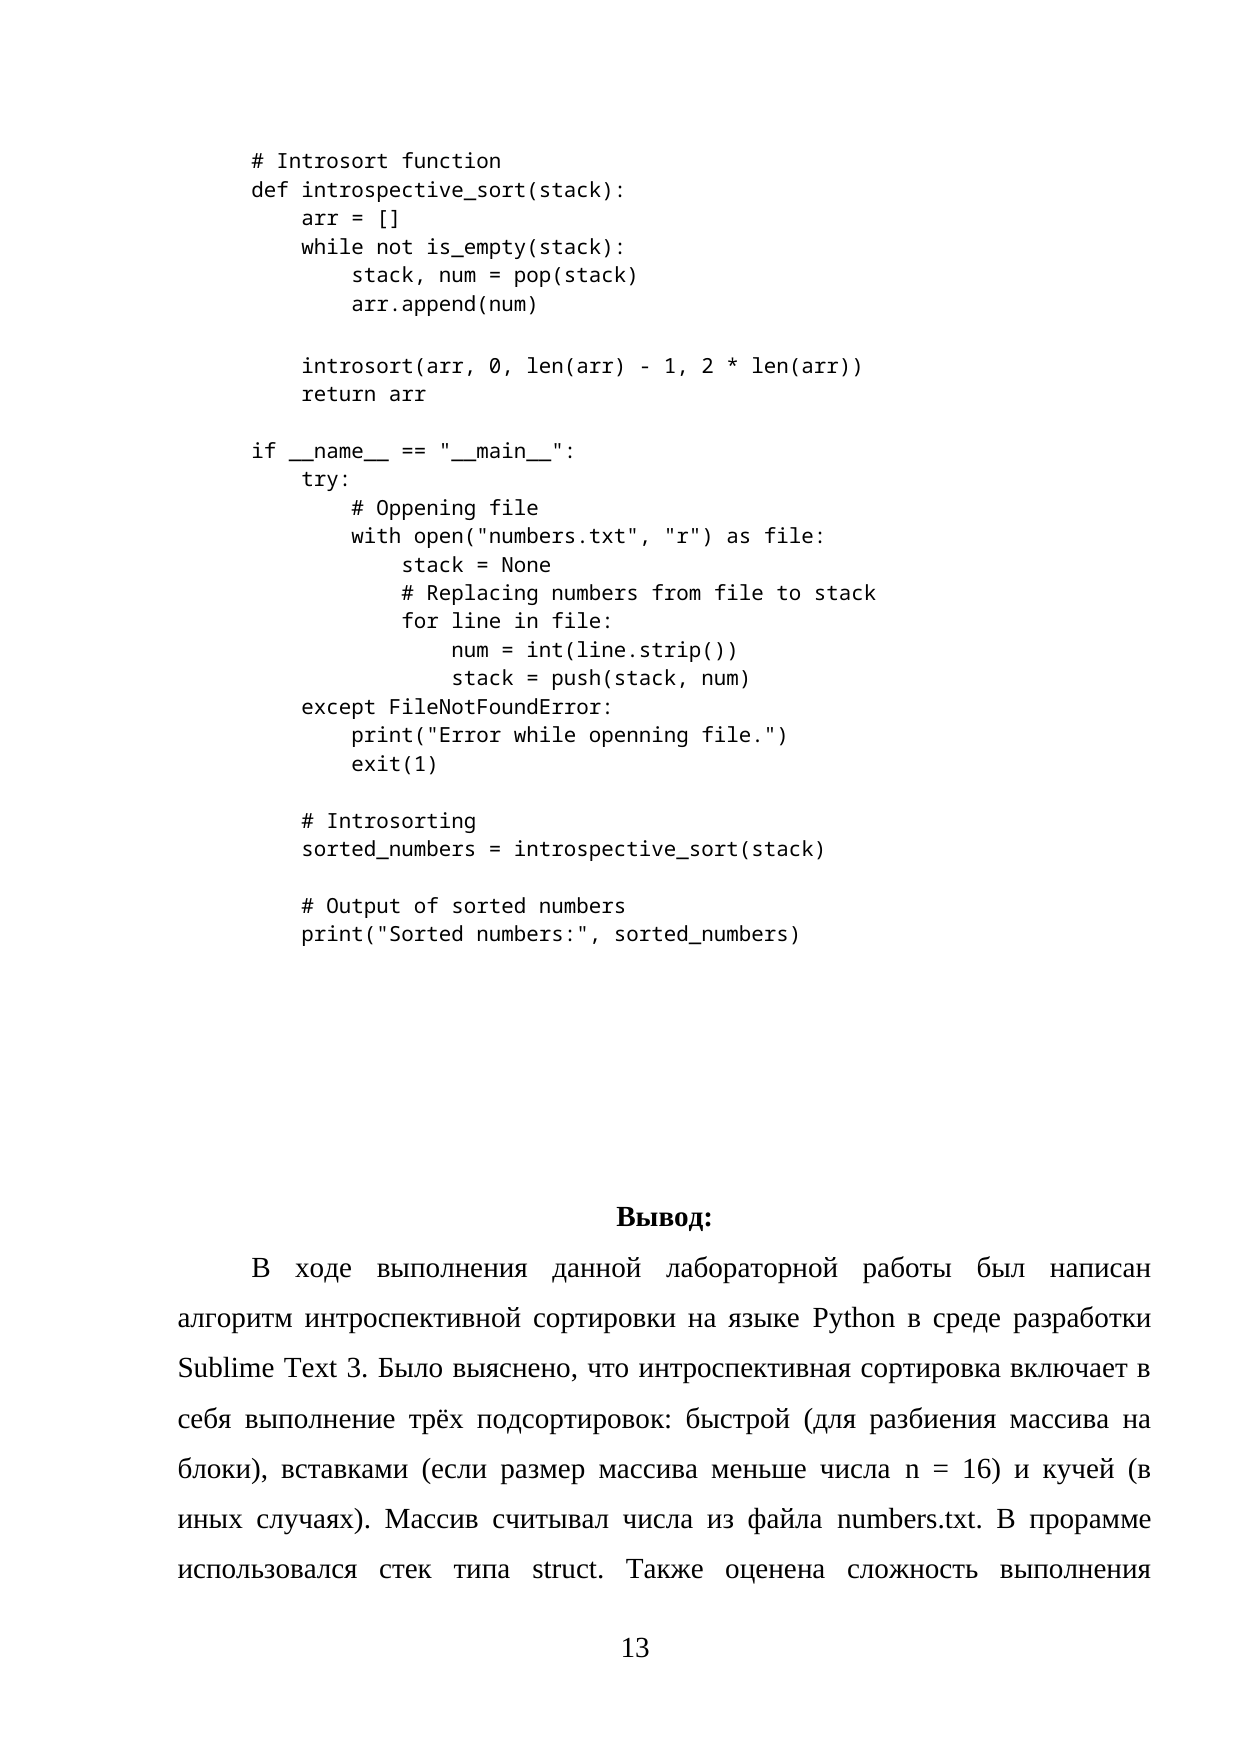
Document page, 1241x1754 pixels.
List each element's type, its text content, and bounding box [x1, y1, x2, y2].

text arr = [] [251, 203, 1152, 232]
text def introspective_sort(stack): [251, 175, 1152, 203]
text print("Error while openning file.") [251, 720, 1152, 749]
text try: [251, 464, 1152, 493]
text # Replacing numbers from file to stack [251, 578, 1152, 607]
text introsort(arr, 0, len(arr) - 1, 2 * len(arr)) [251, 351, 1152, 379]
text stack = None [251, 550, 1152, 578]
text # Oppening file [251, 493, 1152, 521]
text except FileNotFoundError: [251, 692, 1152, 720]
text # Introsorting [251, 806, 1152, 834]
text print("Sorted numbers:", sorted_numbers) [251, 919, 1152, 948]
text if __name__ == "__main__": [251, 436, 1152, 464]
text sorted_numbers = introspective_sort(stack) [251, 834, 1152, 863]
text # Output of sorted numbers [251, 891, 1152, 919]
text while not is_empty(stack): [251, 232, 1152, 260]
text with open("numbers.txt", "r") as file: [251, 521, 1152, 550]
text # Introsort function [251, 147, 1152, 175]
text Вывод: [177, 1199, 1152, 1233]
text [177, 1250, 1152, 1585]
text stack = push(stack, num) [251, 663, 1152, 692]
text exit(1) [251, 749, 1152, 777]
text num = int(line.strip()) [251, 635, 1152, 663]
text return arr [251, 379, 1152, 408]
text for line in file: [251, 607, 1152, 635]
text arr.append(num) [251, 289, 1152, 317]
text stack, num = pop(stack) [251, 260, 1152, 289]
